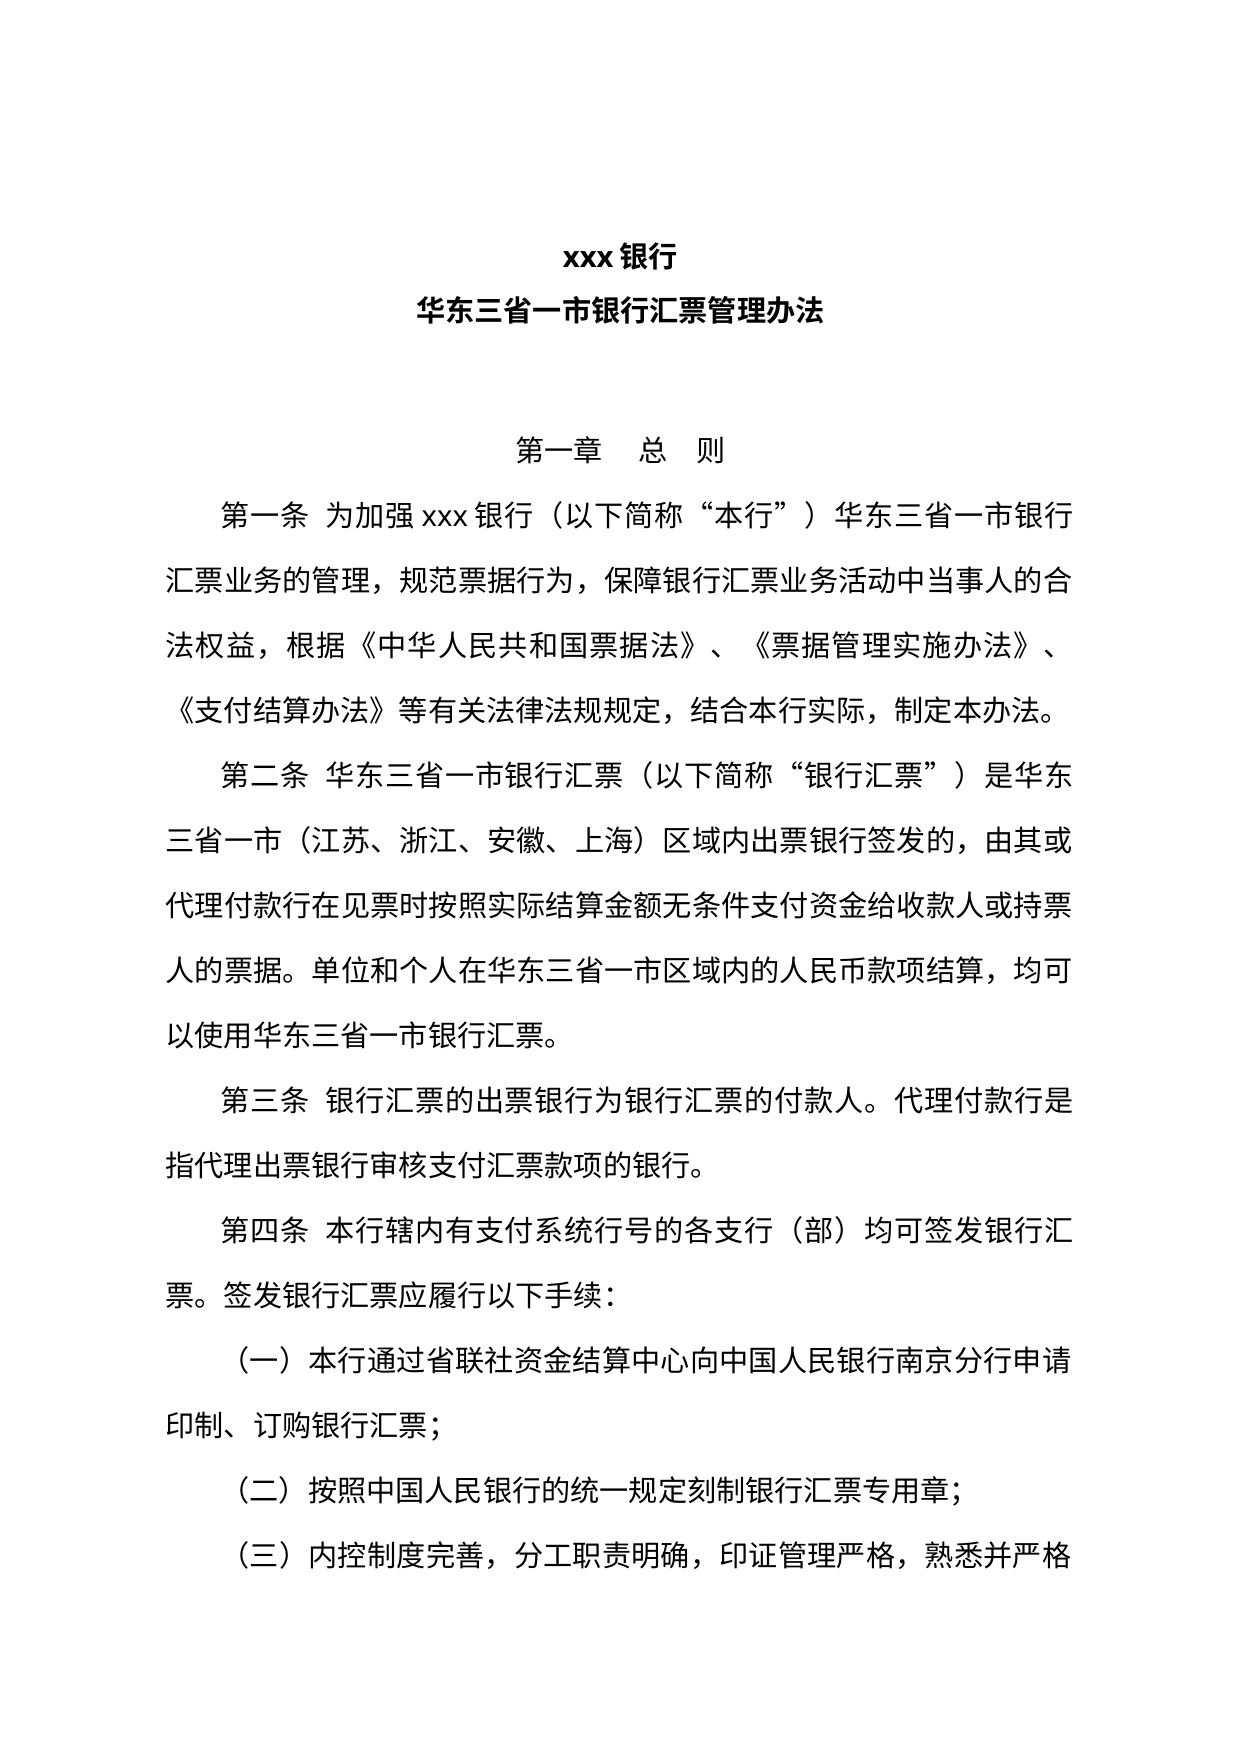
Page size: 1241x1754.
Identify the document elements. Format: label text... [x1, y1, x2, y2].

text 第三条 银行汇票的出票银行为银行汇票的付款人。代理付款行是指代理出票银行审核支付汇票款项的银行。 [165, 1066, 1075, 1196]
text xxx银行 [165, 222, 1075, 287]
text （一）本行通过省联社资金结算中心向中国人民银行南京分行申请印制、订购银行汇票； [165, 1326, 1075, 1456]
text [165, 1521, 1075, 1586]
text 华东三省一市银行汇票管理办法 [165, 287, 1075, 330]
text 第四条 本行辖内有支付系统行号的各支行（部）均可签发银行汇票。签发银行汇票应履行以下手续： [165, 1196, 1075, 1326]
text 第二条 华东三省一市银行汇票（以下简称“银行汇票”）是华东三省一市（江苏、浙江、安徽、上海）区域内出票银行签发的，由其或代理付款行在见票时按照实际结算金额无条件支付资金给收款人或持票人的票据。单位和个人在华东三省一市区域内的人民币款项结算，均可以使用华东三省一市银行汇票。 [165, 741, 1075, 1066]
text 第一条 为加强xxx银行（以下简称“本行”）华东三省一市银行汇票业务的管理，规范票据行为，保障银行汇票业务活动中当事人的合法权益，根据《中华人民共和国票据法》、《票据管理实施办法》、《支付结算办法》等有关法律法规规定，结合本行实际，制定本办法。 [165, 481, 1075, 741]
text （二）按照中国人民银行的统一规定刻制银行汇票专用章； [165, 1456, 1075, 1521]
text 第一章 总 则 [165, 416, 1075, 481]
